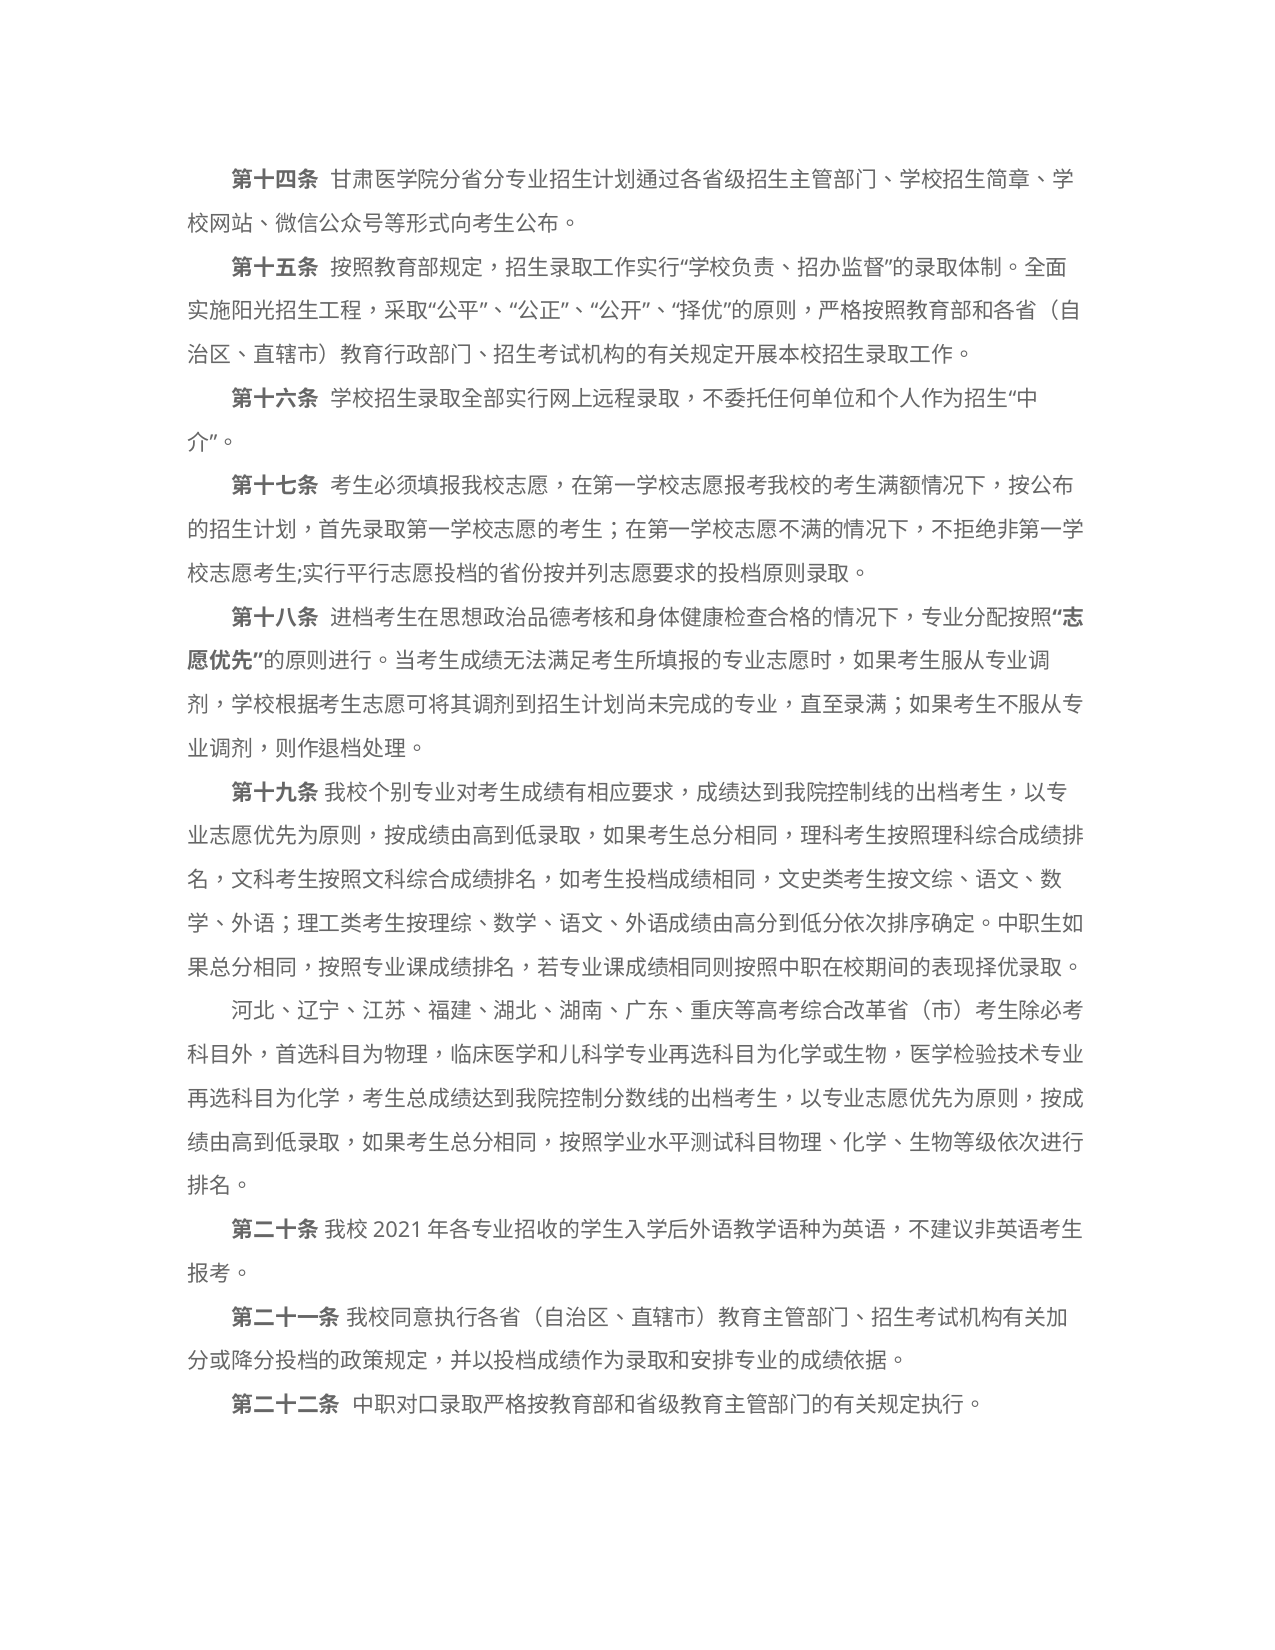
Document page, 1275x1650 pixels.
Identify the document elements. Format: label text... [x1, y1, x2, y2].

text 第十五条 按照教育部规定，招生录取工作实行“学校负责、招办监督”的录取体制。全面实施阳光招生工程，采取“公平”、“公正”、“公开”、“择优”的原则，严格按照教育部和各省（自治区、直辖市）教育行政部门、招生考试机构的有关规定开展本校招生录取工作。 [187, 237, 1087, 369]
text 第二十条 我校2021年各专业招收的学生入学后外语教学语种为英语，不建议非英语考生报考。 [187, 1200, 1087, 1287]
text 第十四条 甘肃医学院分省分专业招生计划通过各省级招生主管部门、学校招生简章、学校网站、微信公众号等形式向考生公布。 [187, 150, 1087, 237]
text 第十七条 考生必须填报我校志愿，在第一学校志愿报考我校的考生满额情况下，按公布的招生计划，首先录取第一学校志愿的考生；在第一学校志愿不满的情况下，不拒绝非第一学校志愿考生;实行平行志愿投档的省份按并列志愿要求的投档原则录取。 [187, 456, 1087, 587]
text 第二十一条 我校同意执行各省（自治区、直辖市）教育主管部门、招生考试机构有关加分或降分投档的政策规定，并以投档成绩作为录取和安排专业的成绩依据。 [187, 1287, 1087, 1375]
text 第二十二条 中职对口录取严格按教育部和省级教育主管部门的有关规定执行。 [187, 1375, 1087, 1419]
text 第十八条 进档考生在思想政治品德考核和身体健康检查合格的情况下，专业分配按照“志愿优先”的原则进行。当考生成绩无法满足考生所填报的专业志愿时，如果考生服从专业调剂，学校根据考生志愿可将其调剂到招生计划尚未完成的专业，直至录满；如果考生不服从专业调剂，则作退档处理。 [187, 587, 1087, 762]
text 河北、辽宁、江苏、福建、湖北、湖南、广东、重庆等高考综合改革省（市）考生除必考科目外，首选科目为物理，临床医学和儿科学专业再选科目为化学或生物，医学检验技术专业再选科目为化学，考生总成绩达到我院控制分数线的出档考生，以专业志愿优先为原则，按成绩由高到低录取，如果考生总分相同，按照学业水平测试科目物理、化学、生物等级依次进行排名。 [187, 981, 1087, 1200]
text 第十九条 我校个别专业对考生成绩有相应要求，成绩达到我院控制线的出档考生，以专业志愿优先为原则，按成绩由高到低录取，如果考生总分相同，理科考生按照理科综合成绩排名，文科考生按照文科综合成绩排名，如考生投档成绩相同，文史类考生按文综、语文、数学、外语；理工类考生按理综、数学、语文、外语成绩由高分到低分依次排序确定。中职生如果总分相同，按照专业课成绩排名，若专业课成绩相同则按照中职在校期间的表现择优录取。 [187, 762, 1087, 981]
text 第十六条 学校招生录取全部实行网上远程录取，不委托任何单位和个人作为招生“中介”。 [187, 369, 1087, 456]
